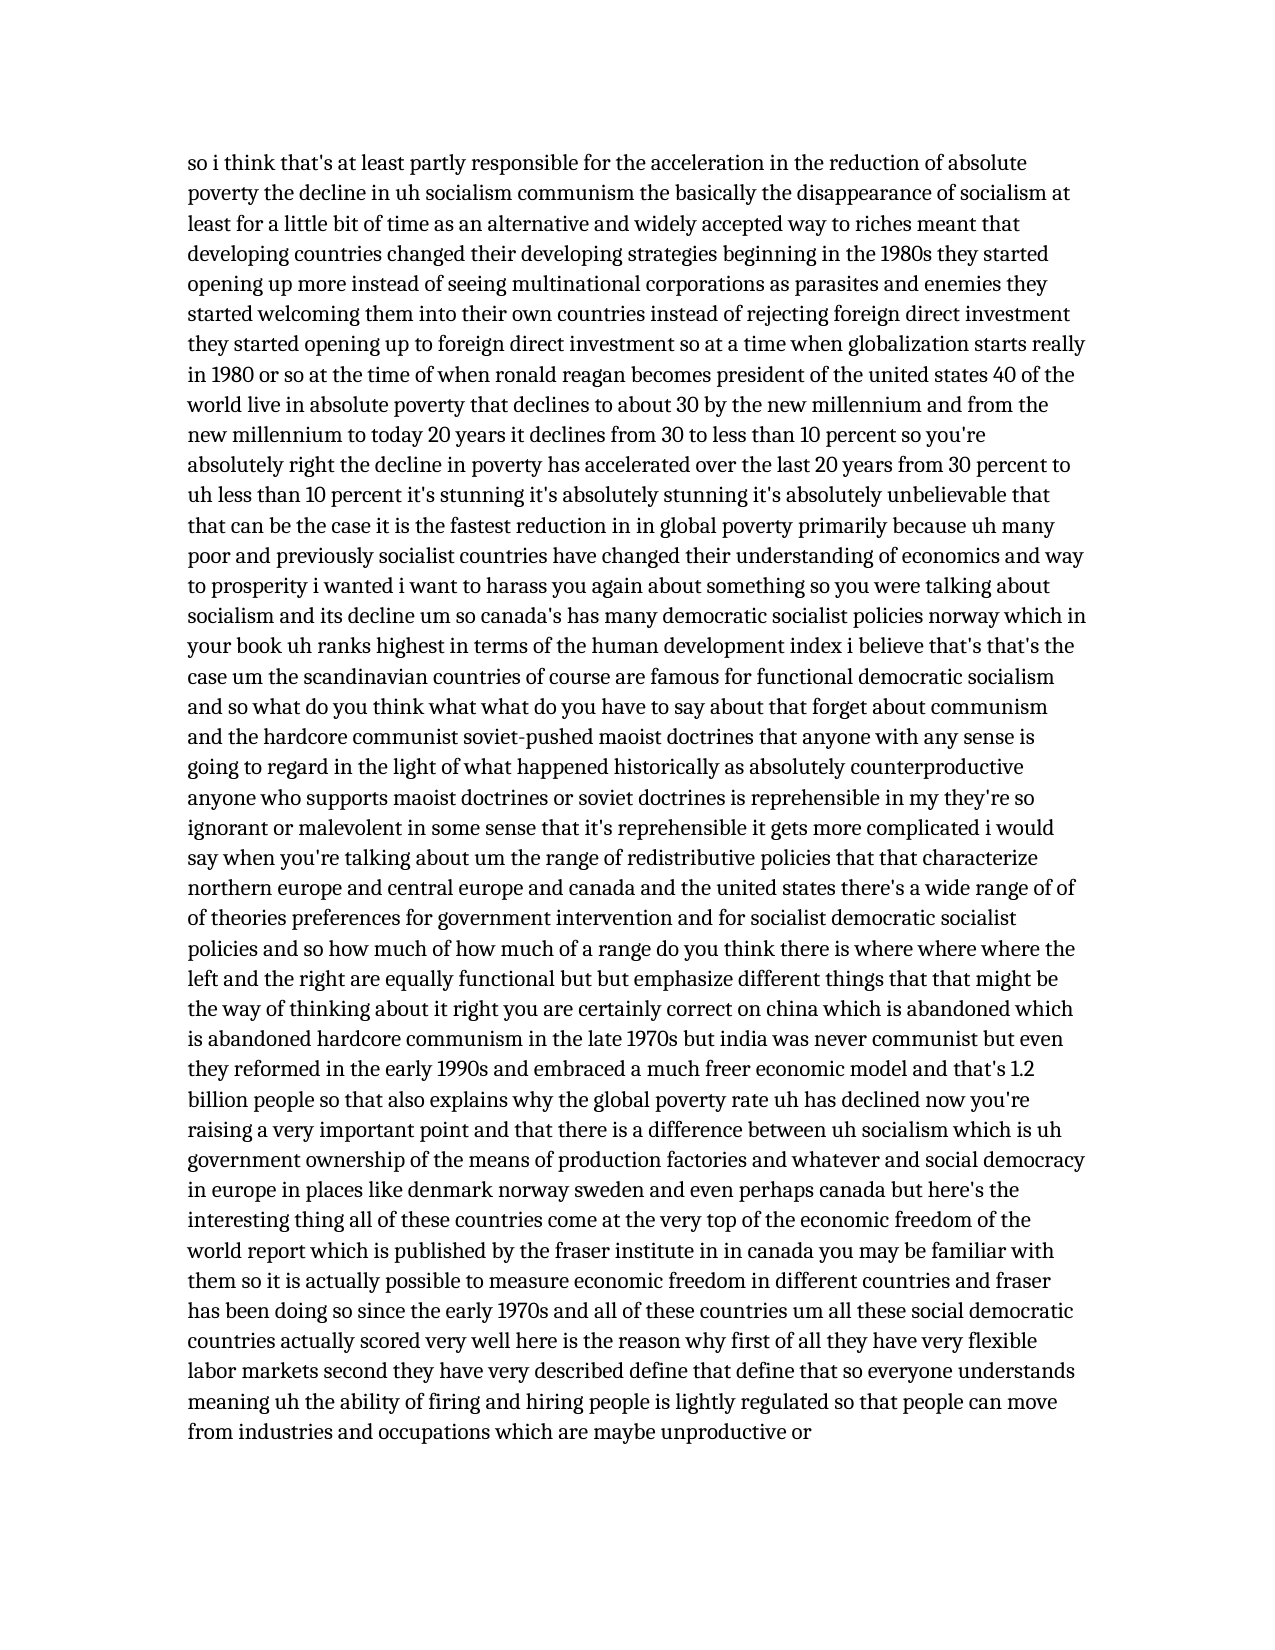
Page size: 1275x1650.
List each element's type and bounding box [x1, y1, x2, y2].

text [187, 150, 1087, 1445]
